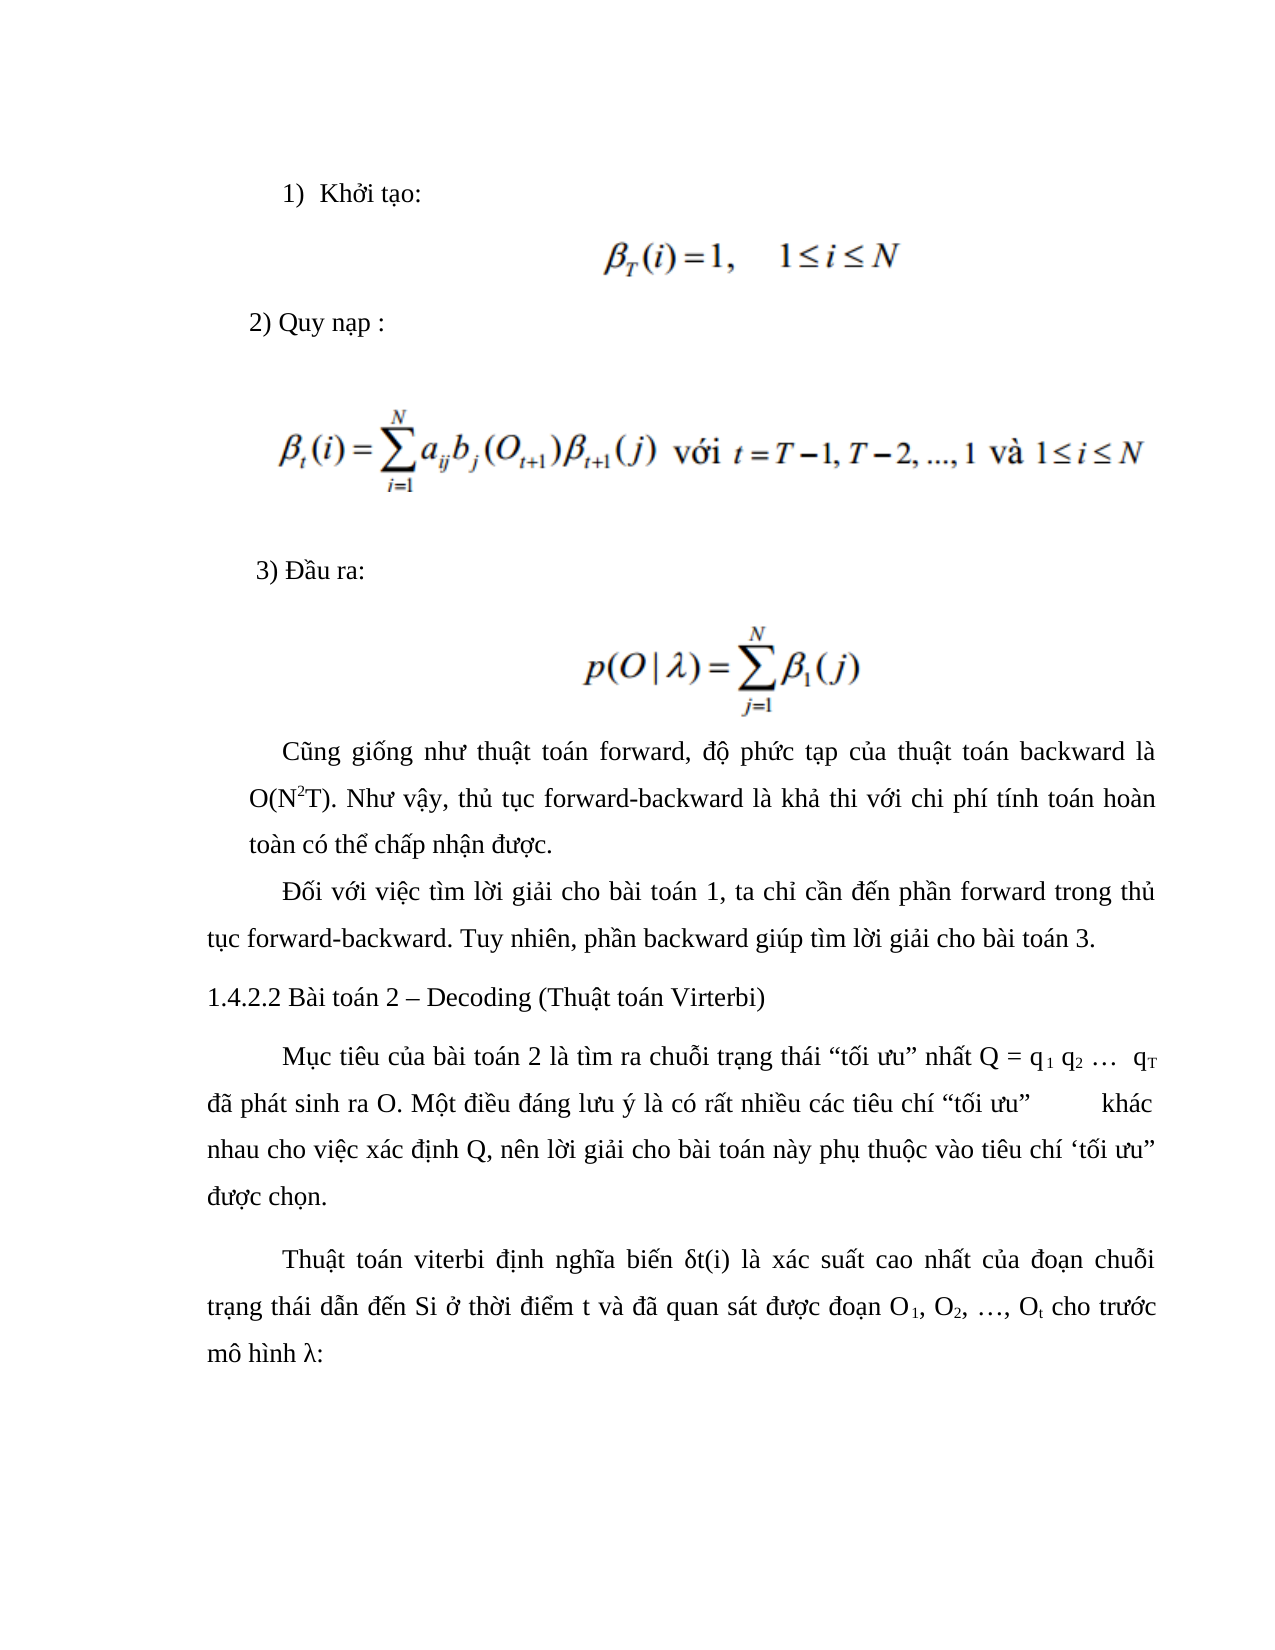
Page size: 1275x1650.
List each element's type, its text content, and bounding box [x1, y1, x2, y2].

list 2) Quy nạp : [249, 307, 1157, 338]
picture [563, 223, 914, 291]
list Khởi tạo: [282, 177, 1157, 208]
list Cũng giống như thuật toán forward, độ phức tạp của thuật toán backward là O(N2T). Như vậy, thủ tục forward-backward là khả thi với chi phí tính toán hoàn toàn có thể chấp nhận được. [249, 735, 1157, 860]
list 3) Đầu ra: [249, 554, 1157, 585]
picture [248, 400, 1162, 492]
text Thuật toán viterbi định nghĩa biến δt(i) là xác suất cao nhất của đoạn chuỗi trạng thái dẫn đến Si ở thời điểm t và đã quan sát được đoạn O1, O2, …, Ot cho trước mô hình λ: [207, 1243, 1157, 1368]
list Đối với việc tìm lời giải cho bài toán 1, ta chỉ cần đến phần forward trong thủ tục forward-backward. Tuy nhiên, phần backward giúp tìm lời giải cho bài toán 3. [207, 875, 1157, 953]
text Mục tiêu của bài toán 2 là tìm ra chuỗi trạng thái “tối ưu” nhất Q = q1 q2 … qT đã phát sinh ra O. Một điều đáng lưu ý là có rất nhiều các tiêu chí “tối ưu” khác nhau cho việc xác định Q, nên lời giải cho bài toán này phụ thuộc vào tiêu chí ‘tối ưu” được chọn. [207, 1040, 1157, 1211]
subtitle Bài toán 2 – Decoding (Thuật toán Virterbi) [207, 981, 1157, 1012]
picture [527, 601, 878, 720]
